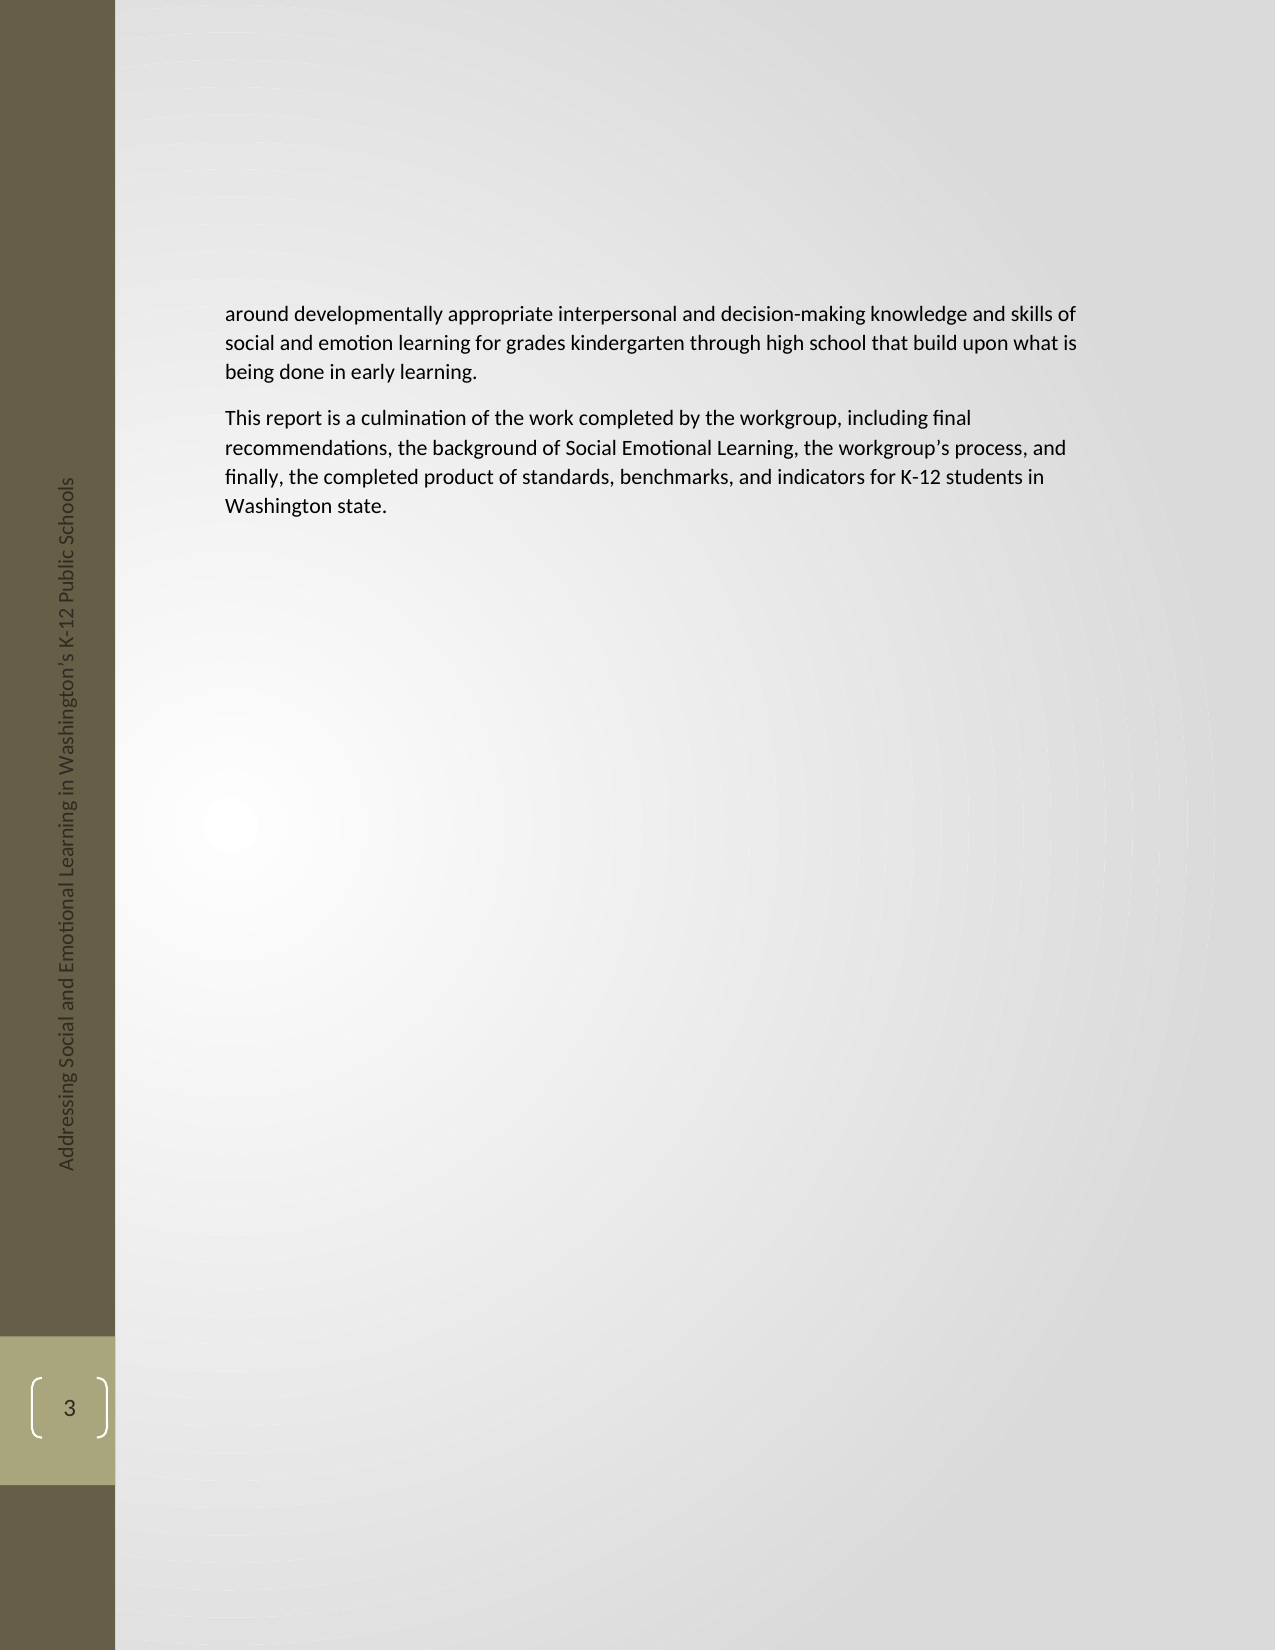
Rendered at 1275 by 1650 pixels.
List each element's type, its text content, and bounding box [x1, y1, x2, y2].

text This report is a culmination of the work completed by the workgroup, including final recommendations, the background of Social Emotional Learning, the workgroup’s process, and finally, the completed product of standards, benchmarks, and indicators for K-12 students in Washington state. [225, 404, 1087, 519]
